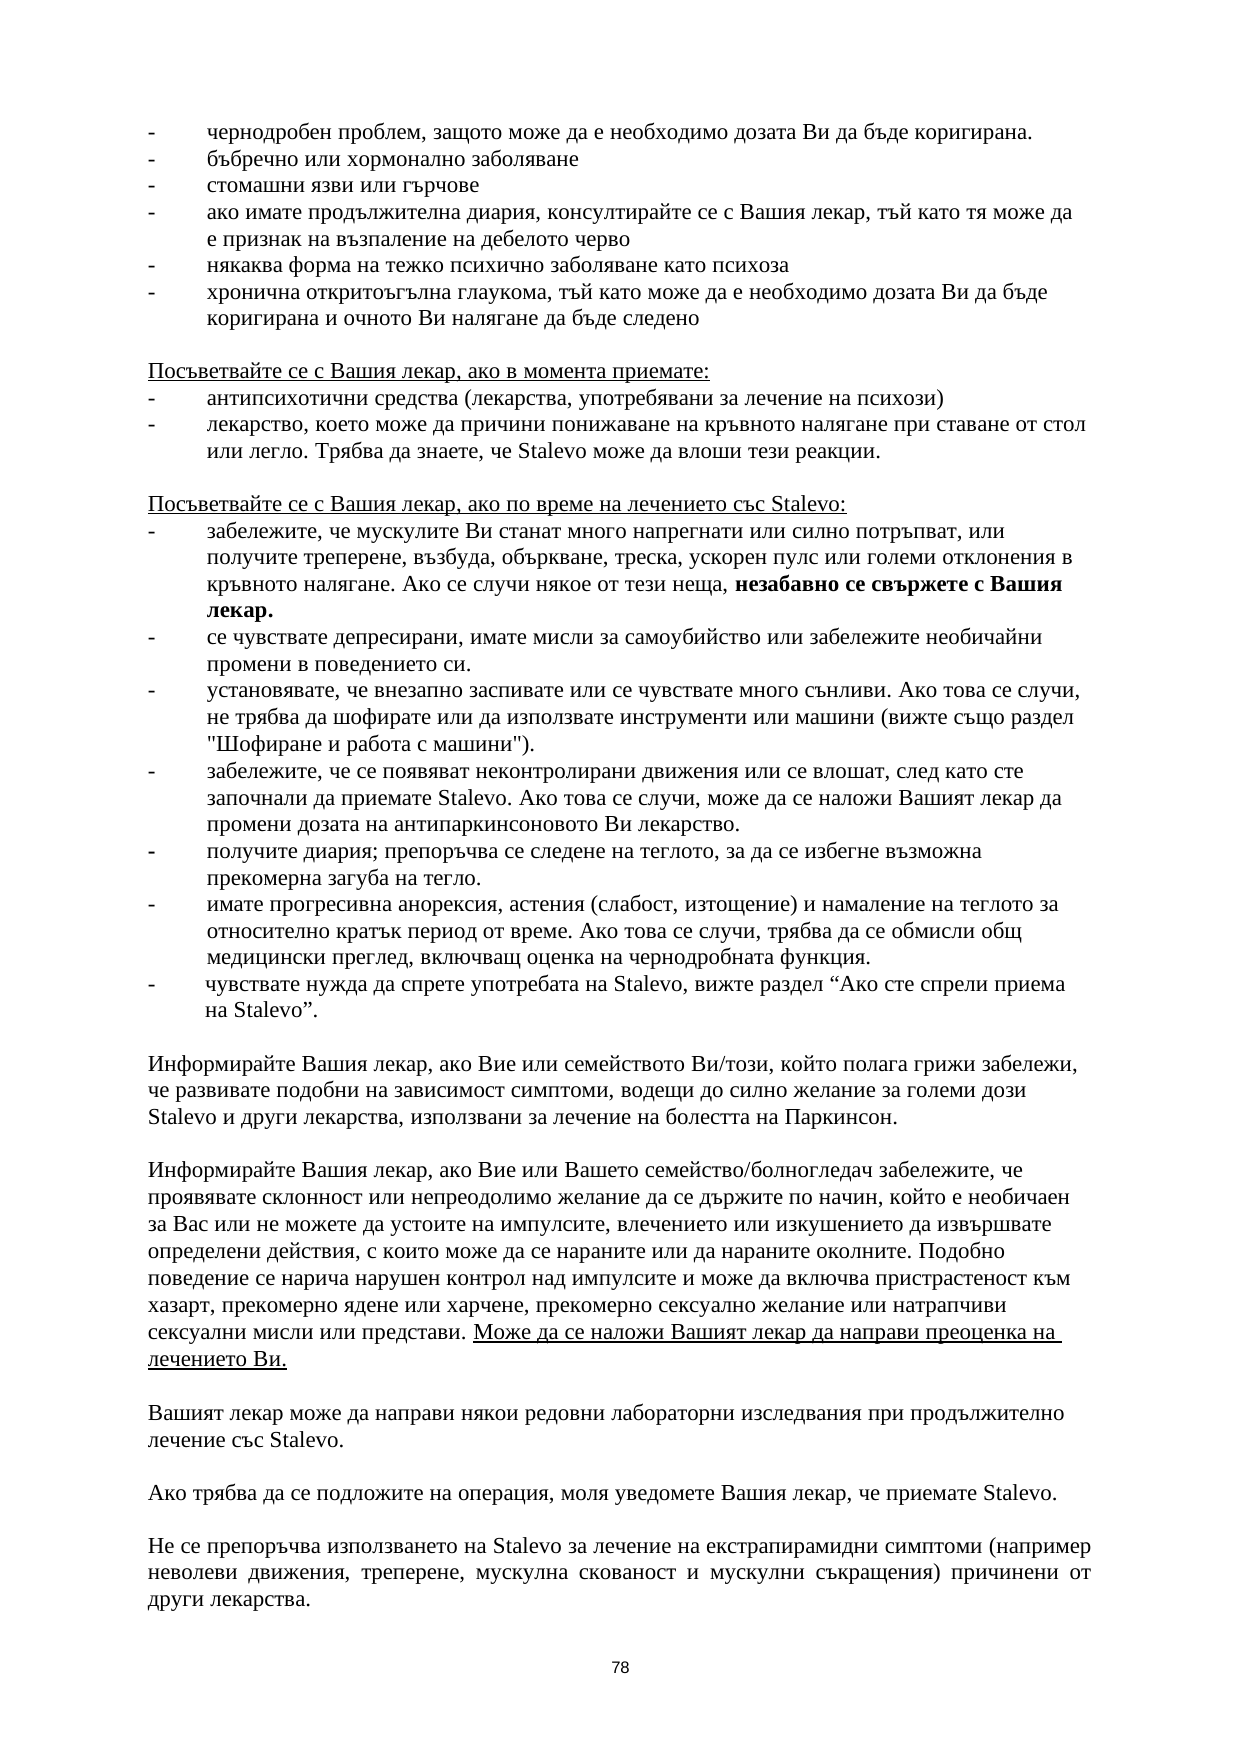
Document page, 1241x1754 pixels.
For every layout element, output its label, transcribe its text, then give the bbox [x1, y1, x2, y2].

text Посъветвайте се с Вашия лекар, ако по време на лечението със Stalevo: [148, 490, 1093, 517]
text Информирайте Вашия лекар, ако Вие или семейството Ви/този, който полага грижи забележи, че развивате подобни на зависимост симптоми, водещи до силно желание за големи дози Stalevo и други лекарства, използвани за лечение на болестта на Паркинсон. [148, 1049, 1093, 1129]
list чувствате нужда да спрете употребата на Stalevo, вижте раздел “Ако сте спрели приема на Stalevo”. [148, 970, 1093, 1023]
text - хронична откритоъгълна глаукома, тъй като може да е необходимо дозата Ви да бъде коригирана и очното Ви налягане да бъде следено [148, 277, 1093, 331]
text Посъветвайте се с Вашия лекар, ако в момента приемате: [148, 357, 1093, 384]
text - ако имате продължителна диария, консултирайте се с Вашия лекар, тъй като тя може да е признак на възпаление на дебелото черво [148, 198, 1083, 251]
text - забележите, че мускулите Ви станат много напрегнати или силно потръпват, или получите треперене, възбуда, объркване, треска, ускорен пулс или големи отклонения в кръвното налягане. Ако се случи някое от тези неща, незабавно се свържете с Вашия лекар. [148, 517, 1093, 623]
text - чернодробен проблем, защото може да е необходимо дозата Ви да бъде коригирана. [148, 118, 1093, 145]
text - бъбречно или хормонално заболяване [148, 145, 1093, 171]
text Информирайте Вашия лекар, ако Вие или Вашето семейство/болногледач забележите, че проявявате склонност или непреодолимо желание да се държите по начин, който е необичаен за Вас или не можете да устоите на импулсите, влечението или изкушението да извършвате определени действия, с които може да се нараните или да нараните околните. Подобно поведение се нарича нарушен контрол над импулсите и може да включва пристрастеност към хазарт, прекомерно ядене или харчене, прекомерно сексуално желание или натрапчиви сексуални мисли или представи. Може да се наложи Вашият лекар да направи преоценка на лечението Ви. [148, 1156, 1093, 1372]
text - имате прогресивна анорексия, астения (слабост, изтощение) и намаление на теглото за относително кратък период от време. Ако това се случи, трябва да се обмисли общ медицински преглед, включващ оценка на чернодробната функция. [148, 890, 1093, 970]
text Вашият лекар може да направи някои редовни лабораторни изследвания при продължително лечение със Stalevo. [148, 1399, 1093, 1452]
text - лекарство, което може да причини понижаване на кръвното налягане при ставане от стол или легло. Трябва да знаете, че Stalevo може да влоши тези реакции. [148, 410, 1093, 463]
text - някаква форма на тежко психично заболяване като психоза [148, 251, 1093, 277]
list - установявате, че внезапно заспивате или се чувствате много сънливи. Ако това се случи, не трябва да шофирате или да използвате инструменти или машини (вижте също раздел "Шофиране и работа с машини"). [148, 676, 1093, 757]
text Не се препоръчва използването на Stalevo за лечение на екстрапирамидни симптоми (например неволеви движения, треперене, мускулна скованост и мускулни съкращения) причинени от други лекарства. [148, 1532, 1093, 1611]
text - стомашни язви или гърчове [148, 171, 1093, 198]
text - антипсихотични средства (лекарства, употребявани за лечение на психози) [148, 384, 1093, 410]
text - получите диария; препоръчва се следене на теглото, за да се избегне възможна прекомерна загуба на тегло. [148, 837, 1093, 890]
text - забележите, че се появяват неконтролирани движения или се влошат, след като сте започнали да приемате Stalevo. Ако това се случи, може да се наложи Вашият лекар да промени дозата на антипаркинсоновото Ви лекарство. [148, 757, 1093, 837]
text Ако трябва да се подложите на операция, моля уведомете Вашия лекар, че приемате Stalevo. [148, 1478, 1093, 1505]
text - се чувствате депресирани, имате мисли за самоубийство или забележите необичайни промени в поведението си. [148, 623, 1093, 676]
